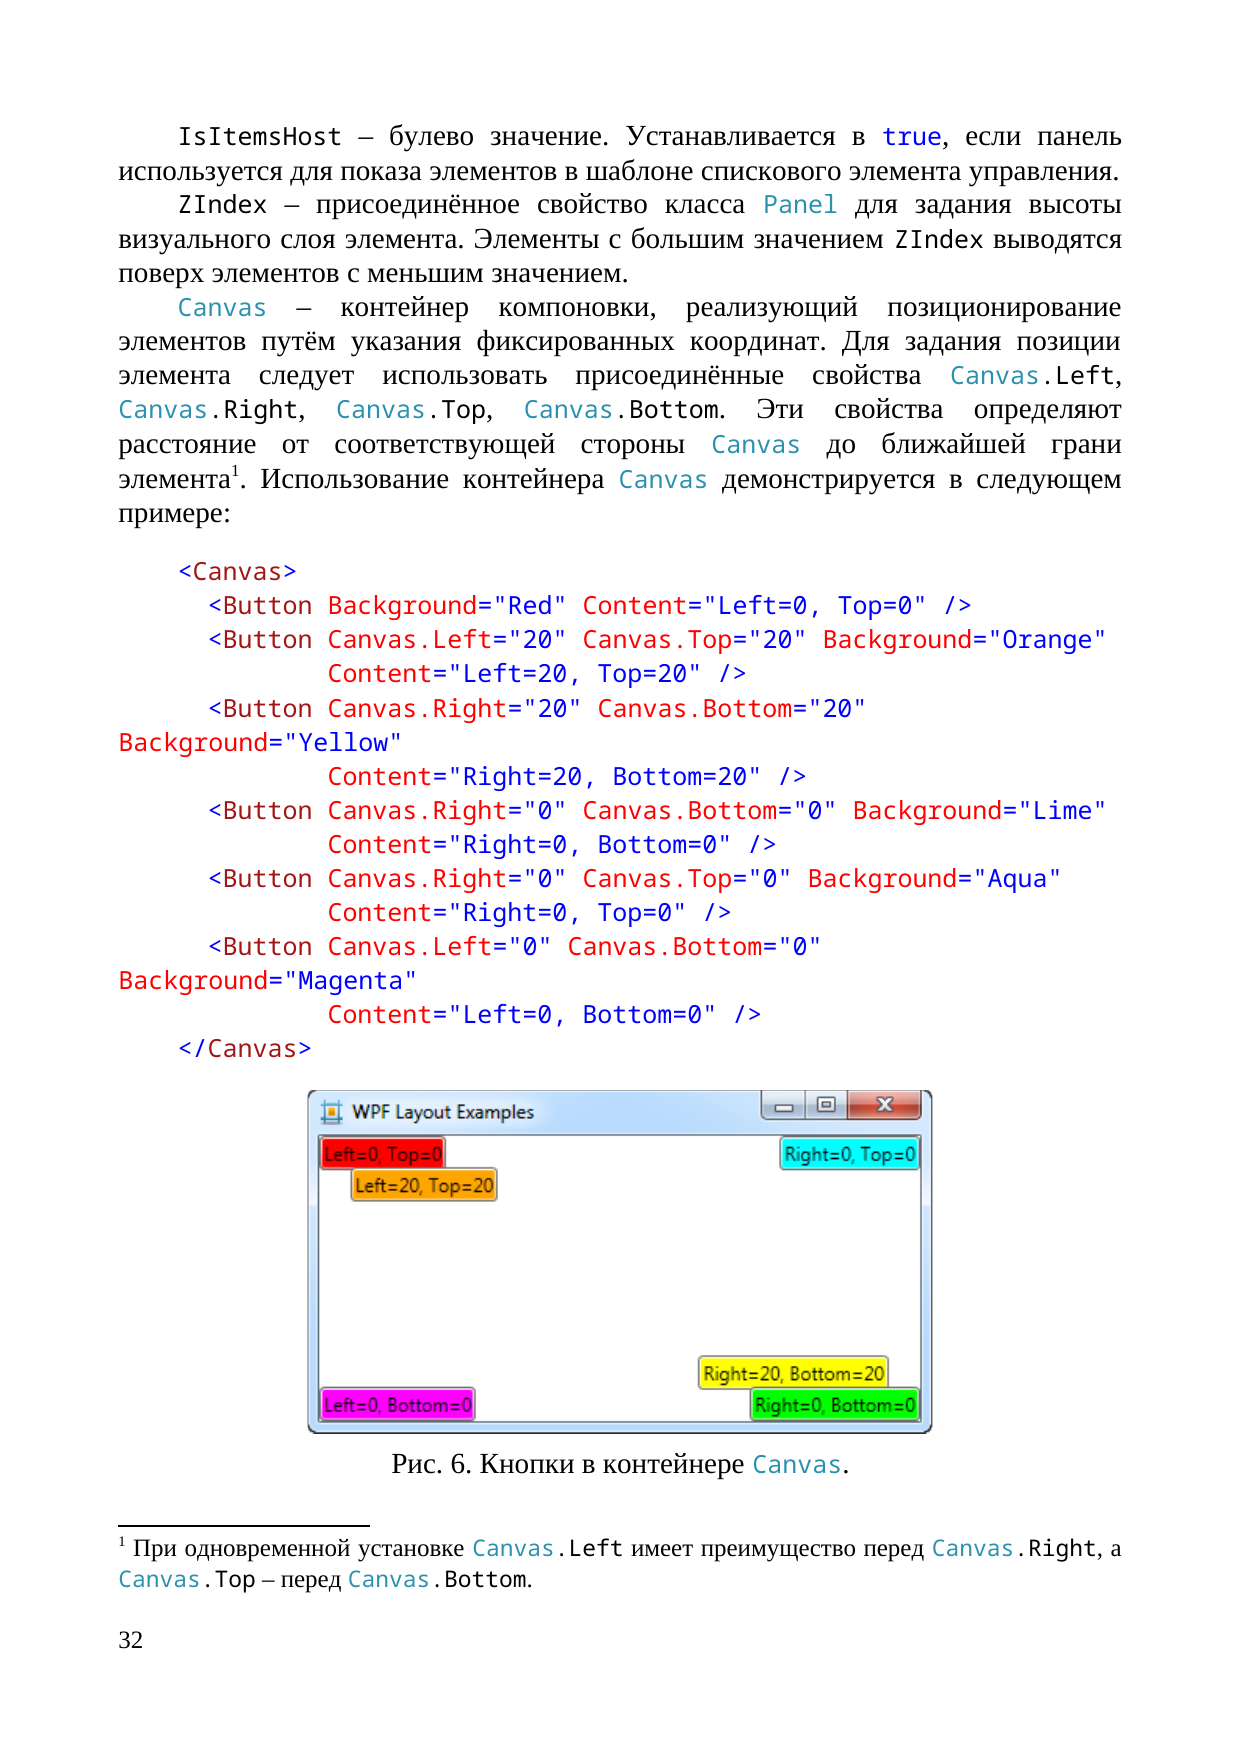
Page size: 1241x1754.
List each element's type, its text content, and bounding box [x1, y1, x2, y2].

text Content="Right=0, Bottom=0" /> [118, 826, 1122, 861]
text <Button Canvas.Right="20" Canvas.Bottom="20" Background="Yellow" [118, 690, 1122, 758]
text IsItemsHost – булево значение. Устанавливается в true, если панель используется для показа элементов в шаблоне спискового элемента управления. [118, 118, 1122, 186]
text Content="Left=0, Bottom=0" /> [118, 997, 1122, 1031]
text <Button Canvas.Left="20" Canvas.Top="20" Background="Orange" [118, 622, 1122, 656]
text <Button Canvas.Left="0" Canvas.Bottom="0" Background="Magenta" [118, 929, 1122, 997]
text <Button Background="Red" Content="Left=0, Top=0" /> [118, 588, 1122, 622]
text Canvas – контейнер компоновки, реализующий позиционирование элементов путём указания фиксированных координат. Для задания позиции элемента следует использовать присоединённые свойства Canvas.Left, Canvas.Right, Canvas.Top, Canvas.Bottom. Эти свойства определяют расстояние от соответствующей стороны Canvas до ближайшей грани элемента. Использование контейнера Canvas демонстрируется в следующем примере: [118, 289, 1122, 529]
picture [307, 1090, 933, 1434]
text Рис. 6. Кнопки в контейнере Canvas. [118, 1446, 1122, 1481]
text <Button Canvas.Right="0" Canvas.Top="0" Background="Aqua" [118, 861, 1122, 894]
text <Button Canvas.Right="0" Canvas.Bottom="0" Background="Lime" [118, 792, 1122, 826]
text ZIndex – присоединённое свойство класса Panel для задания высоты визуального слоя элемента. Элементы с большим значением ZIndex выводятся поверх элементов с меньшим значением. [118, 186, 1122, 289]
text Content="Left=20, Top=20" /> [118, 656, 1122, 690]
text Content="Right=20, Bottom=20" /> [118, 758, 1122, 792]
text <Canvas> [118, 554, 1122, 588]
text Content="Right=0, Top=0" /> [118, 894, 1122, 929]
text </Canvas> [118, 1031, 1122, 1065]
